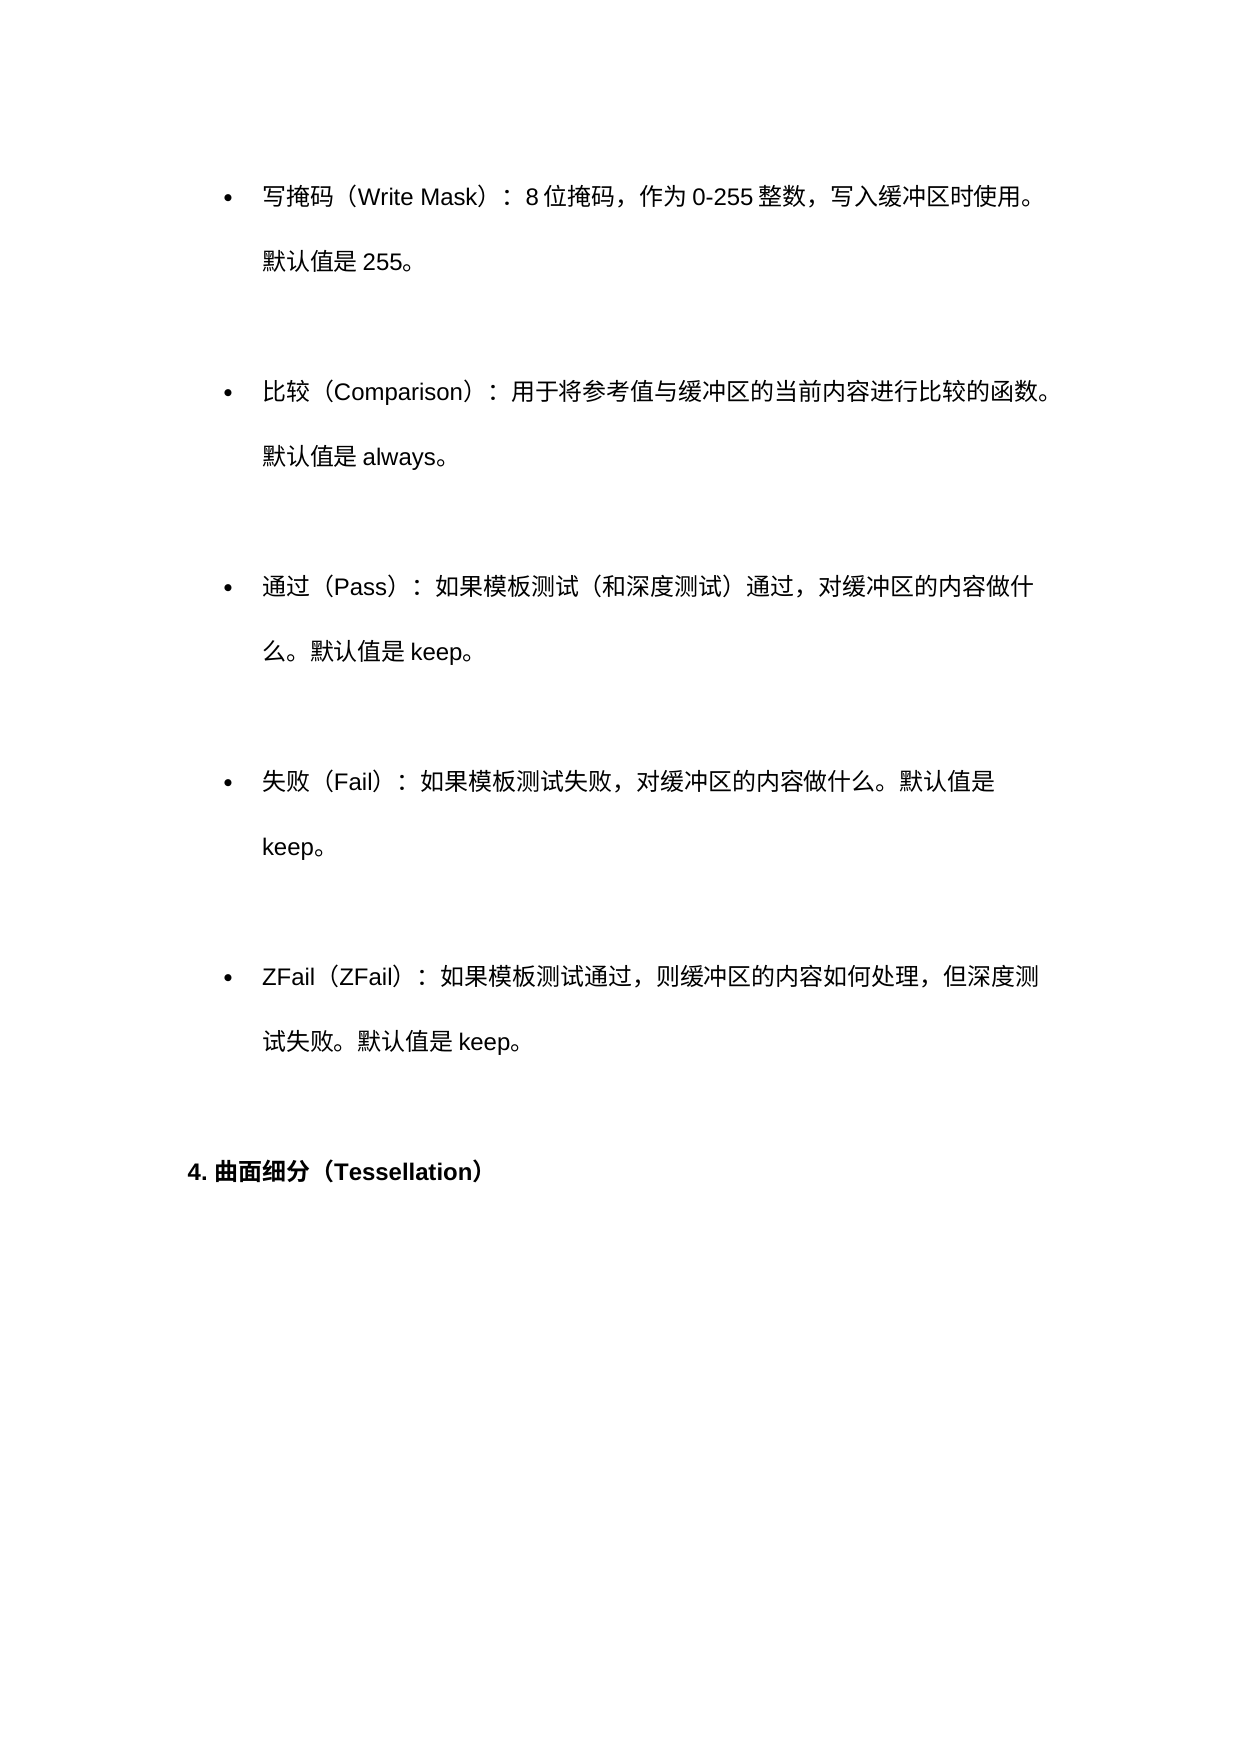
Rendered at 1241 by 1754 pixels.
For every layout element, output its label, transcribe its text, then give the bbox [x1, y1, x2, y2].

list ZFail（ZFail）：如果模板测试通过，则缓冲区的内容如何处理，但深度测试失败。默认值是keep。 [224, 942, 1053, 1072]
list 写掩码（Write Mask）：8位掩码，作为0-255整数，写入缓冲区时使用。默认值是255。 [224, 162, 1053, 292]
text 4. 曲面细分（Tessellation） [187, 1072, 1053, 1234]
list 通过（Pass）：如果模板测试（和深度测试）通过，对缓冲区的内容做什么。默认值是keep。 [224, 552, 1053, 682]
list 失败（Fail）：如果模板测试失败，对缓冲区的内容做什么。默认值是keep。 [224, 747, 1053, 877]
list 比较（Comparison）：用于将参考值与缓冲区的当前内容进行比较的函数。默认值是always。 [224, 357, 1053, 487]
